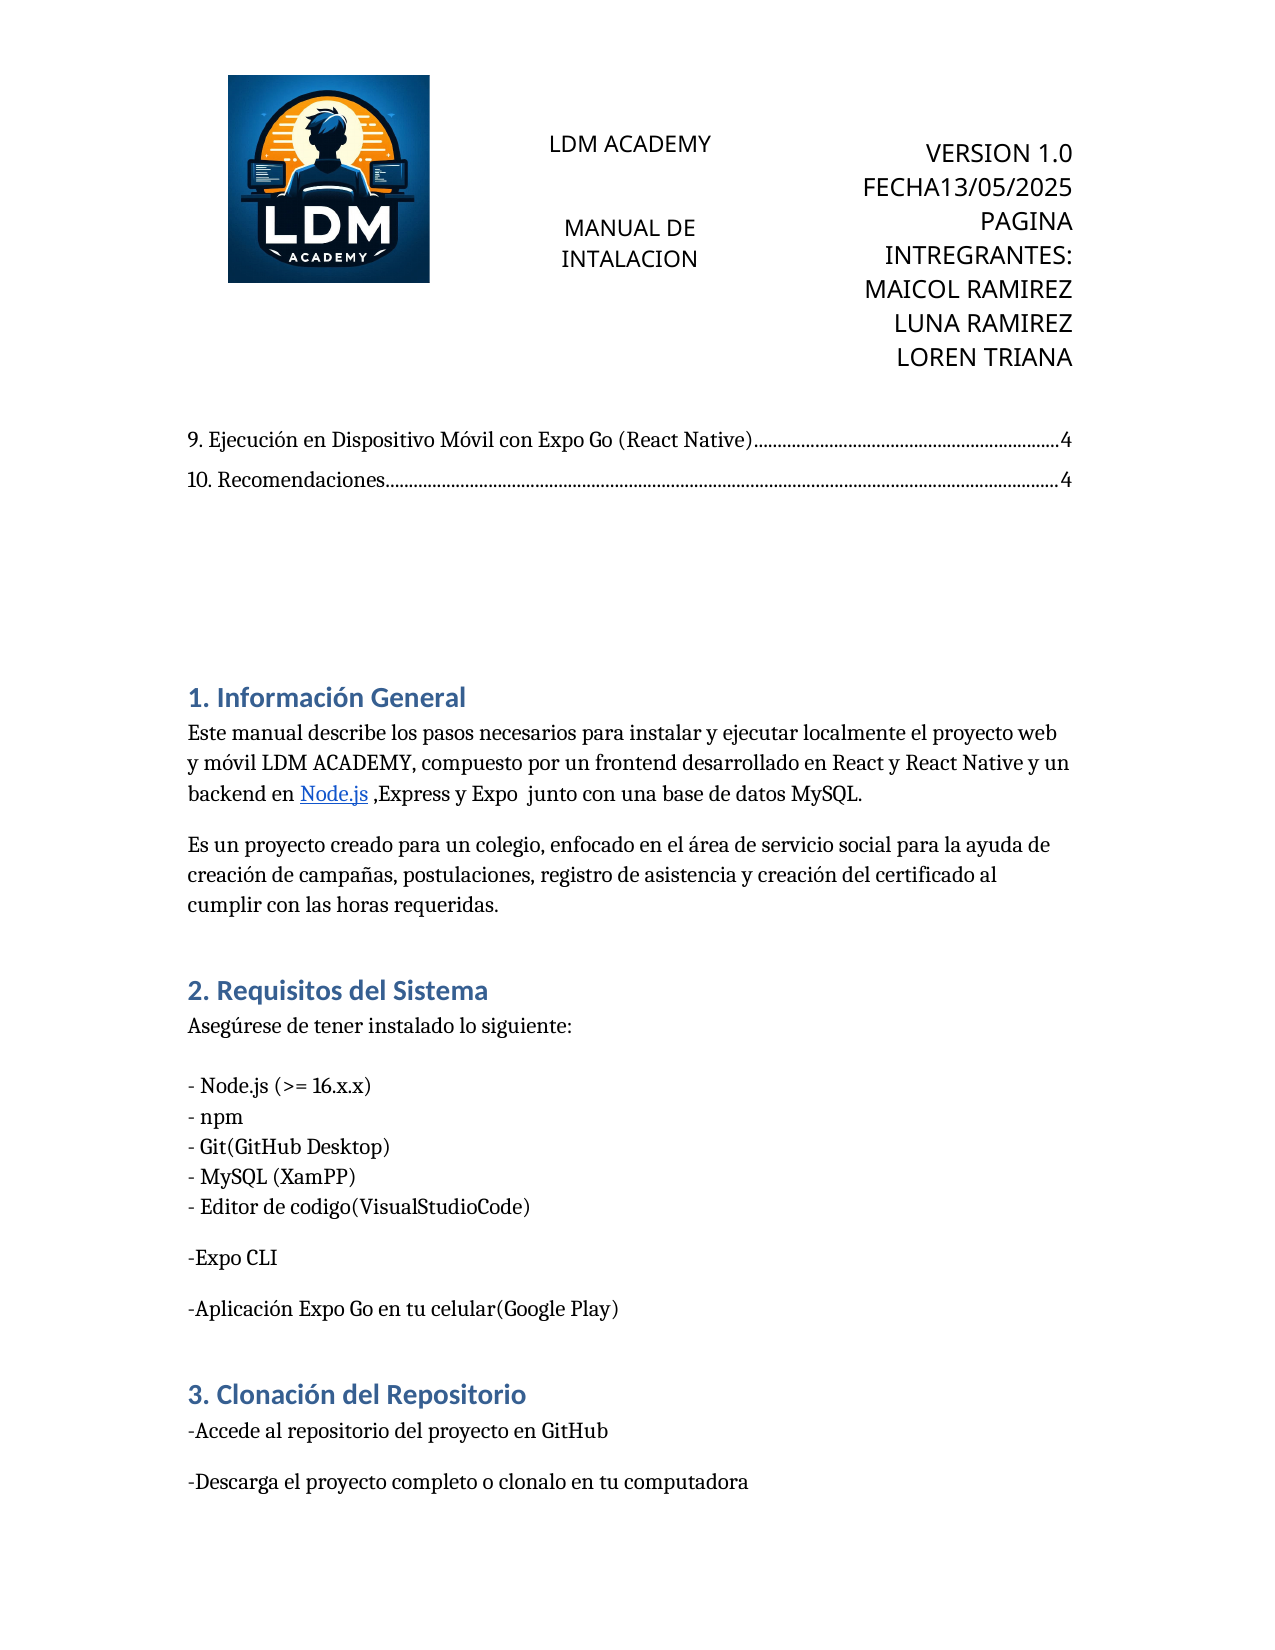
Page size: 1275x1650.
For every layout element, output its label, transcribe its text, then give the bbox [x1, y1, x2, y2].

text -Aplicación Expo Go en tu celular(Google Play) [187, 1296, 1073, 1323]
text Asegúrese de tener instalado lo siguiente: - Node.js (>= 16.x.x) - npm - Git(GitHub Desktop) - MySQL (XamPP) - Editor de codigo(VisualStudioCode) [187, 1013, 1073, 1221]
text -Expo CLI [187, 1245, 1073, 1272]
text -Accede al repositorio del proyecto en GitHub [187, 1417, 1073, 1444]
text -Descarga el proyecto completo o clonalo en tu computadora [187, 1468, 1073, 1495]
subtitle 1. Información General [187, 679, 1073, 714]
subtitle 2. Requisitos del Sistema [187, 972, 1073, 1008]
text Es un proyecto creado para un colegio, enfocado en el área de servicio social para la ayuda de creación de campañas, postulaciones, registro de asistencia y creación del certificado al cumplir con las horas requeridas. [187, 831, 1073, 918]
subtitle 3. Clonación del Repositorio [187, 1376, 1073, 1412]
text Este manual describe los pasos necesarios para instalar y ejecutar localmente el proyecto web y móvil LDM ACADEMY, compuesto por un frontend desarrollado en React y React Native y un backend en Node.js ,Express y Expo junto con una base de datos MySQL. [187, 720, 1073, 807]
